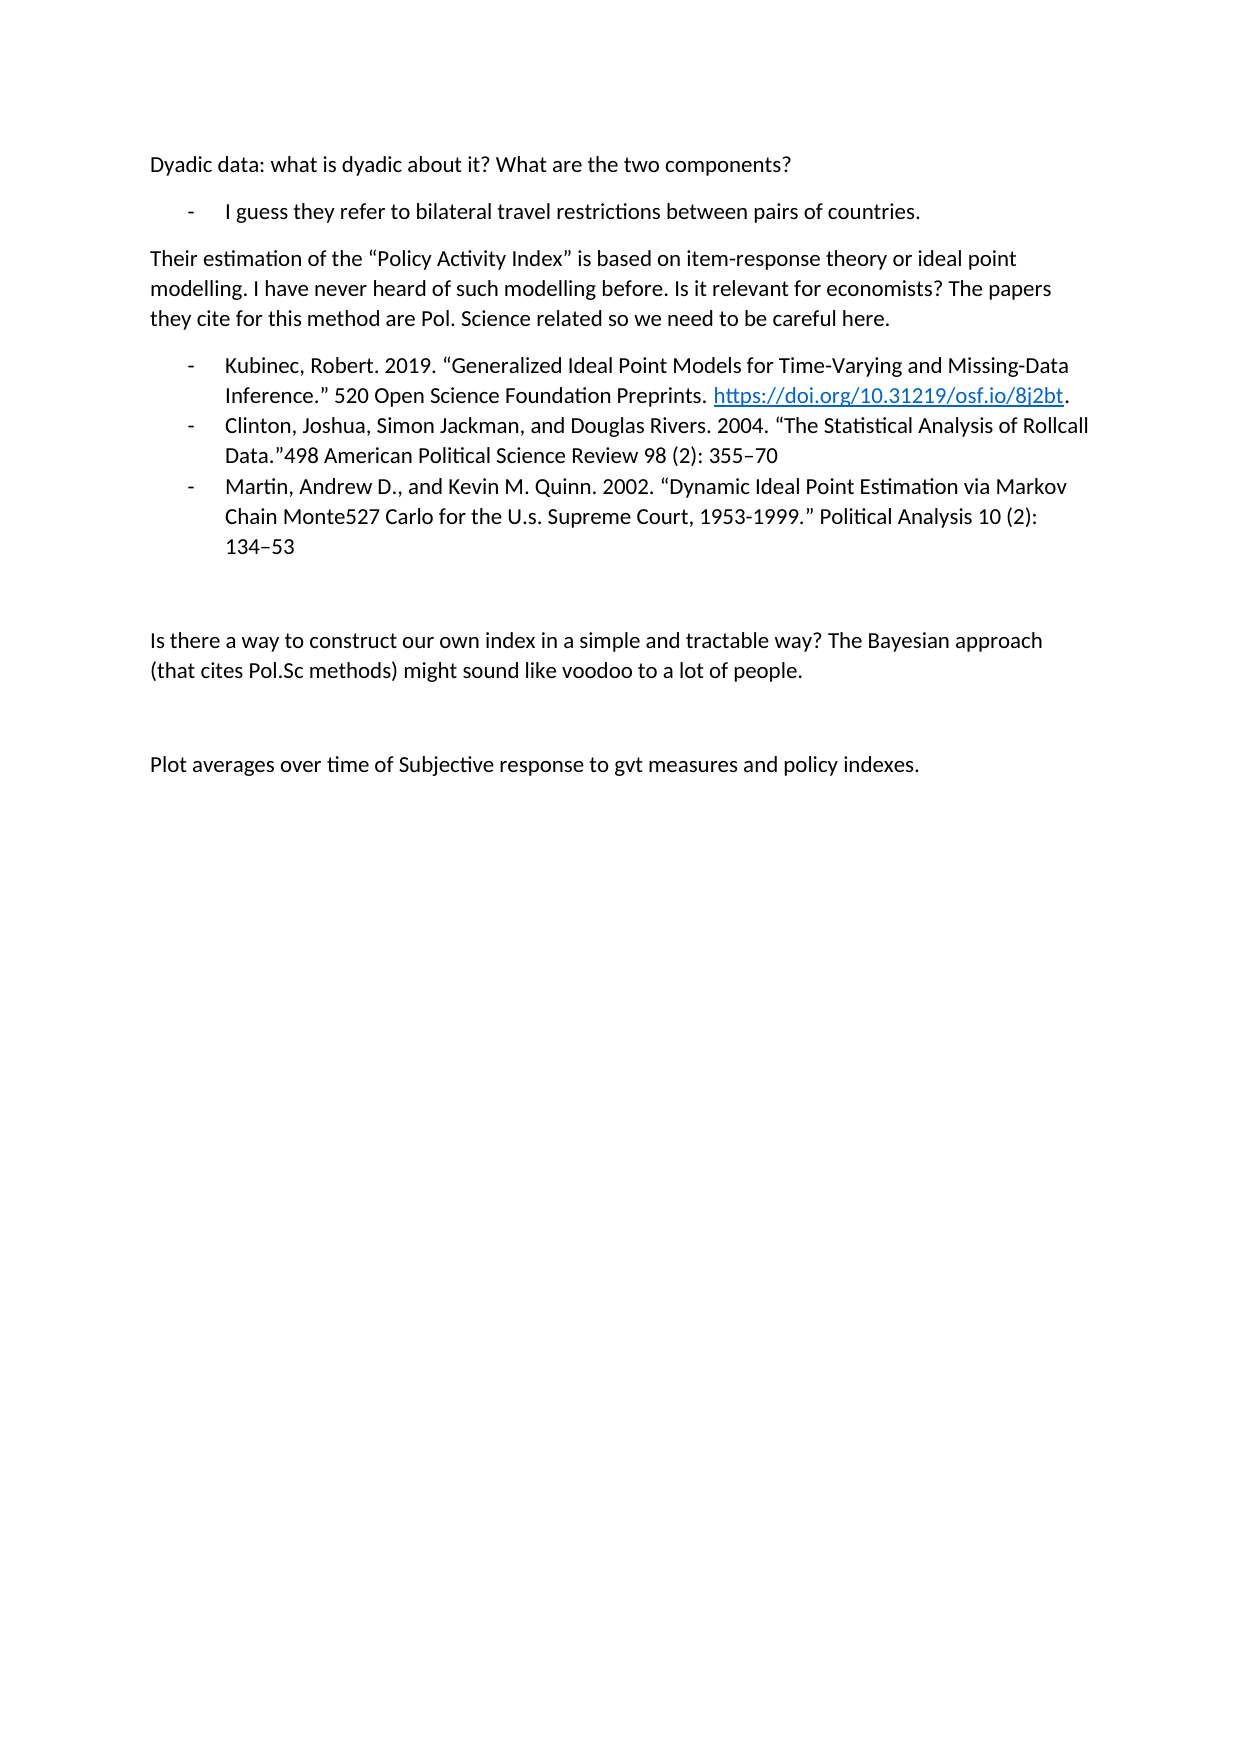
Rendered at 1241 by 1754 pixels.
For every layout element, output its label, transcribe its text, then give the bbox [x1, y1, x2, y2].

list Kubinec, Robert. 2019. “Generalized Ideal Point Models for Time-Varying and Missing-Data Inference.” 520 Open Science Foundation Preprints. https://doi.org/10.31219/osf.io/8j2bt. [187, 351, 1090, 409]
text Plot averages over time of Subjective response to gvt measures and policy indexes. [150, 750, 1090, 778]
list Martin, Andrew D., and Kevin M. Quinn. 2002. “Dynamic Ideal Point Estimation via Markov Chain Monte527 Carlo for the U.s. Supreme Court, 1953-1999.” Political Analysis 10 (2): 134–53 [187, 472, 1090, 560]
text Is there a way to construct our own index in a simple and tractable way? The Bayesian approach (that cites Pol.Sc methods) might sound like voodoo to a lot of people. [150, 626, 1090, 684]
text Their estimation of the “Policy Activity Index” is based on item-response theory or ideal point modelling. I have never heard of such modelling before. Is it relevant for economists? The papers they cite for this method are Pol. Science related so we need to be careful here. [150, 244, 1090, 332]
list Clinton, Joshua, Simon Jackman, and Douglas Rivers. 2004. “The Statistical Analysis of Rollcall Data.”498 American Political Science Review 98 (2): 355–70 [187, 411, 1090, 470]
list I guess they refer to bilateral travel restrictions between pairs of countries. [187, 197, 1090, 225]
text Dyadic data: what is dyadic about it? What are the two components? [150, 150, 1090, 178]
